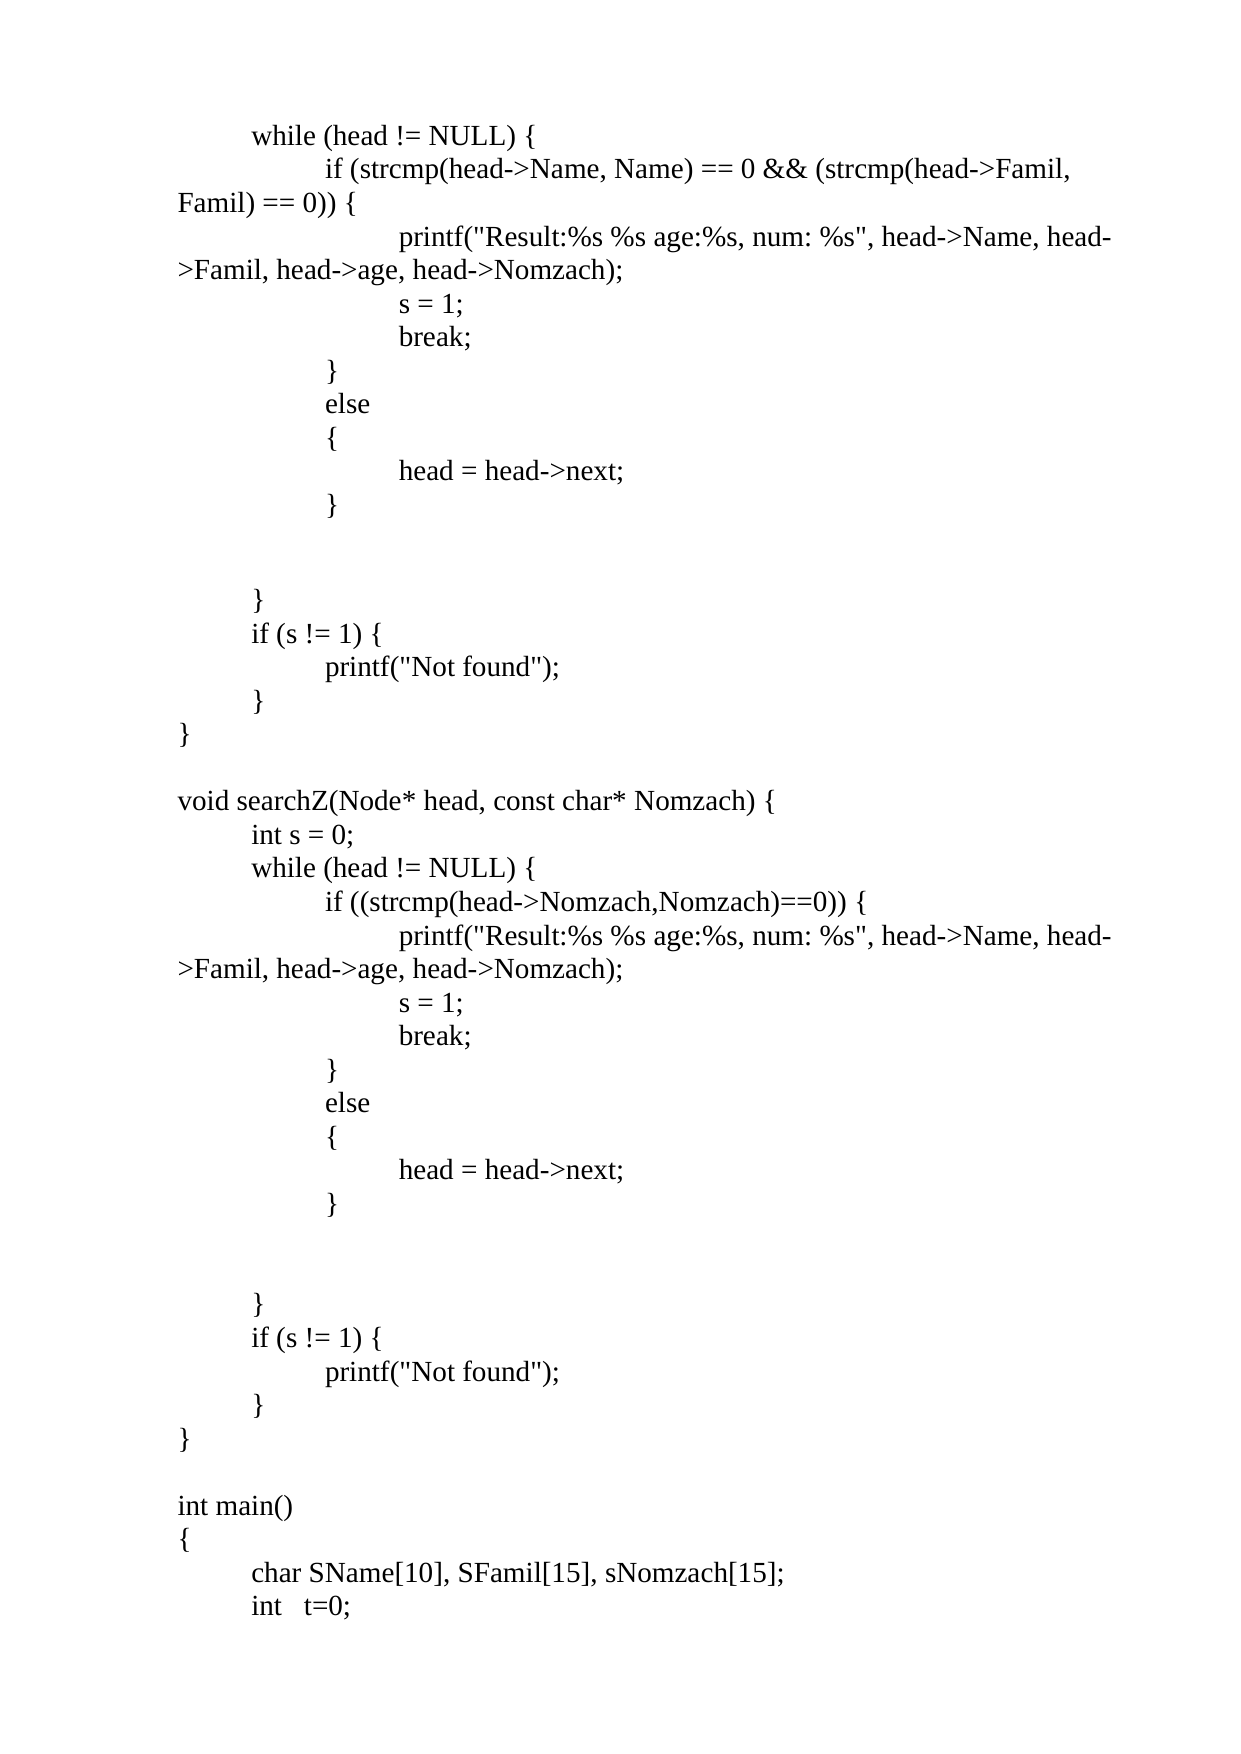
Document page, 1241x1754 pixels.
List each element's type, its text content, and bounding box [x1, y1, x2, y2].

text printf("Not found"); [177, 649, 1152, 683]
text printf("Not found"); [177, 1354, 1152, 1387]
text } [177, 1287, 1152, 1320]
text } [177, 1052, 1152, 1085]
text if (strcmp(head->Name, Name) == 0 && (strcmp(head->Famil, Famil) == 0)) { [177, 152, 1152, 219]
text void searchZ(Node* head, const char* Nomzach) { [177, 783, 1152, 817]
text else [177, 386, 1152, 420]
text { [177, 420, 1152, 453]
text head = head->next; [177, 1152, 1152, 1186]
text } [177, 1186, 1152, 1219]
text } [177, 353, 1152, 386]
text while (head != NULL) { [177, 851, 1152, 884]
text s = 1; [177, 286, 1152, 319]
text } [177, 1421, 1152, 1454]
text int t=0; [177, 1588, 1152, 1622]
text printf("Result:%s %s age:%s, num: %s", head->Name, head->Famil, head->age, head->Nomzach); [177, 918, 1152, 985]
text int main() [177, 1488, 1152, 1521]
text } [177, 683, 1152, 716]
text } [177, 487, 1152, 521]
text head = head->next; [177, 453, 1152, 487]
text } [177, 716, 1152, 750]
text if ((strcmp(head->Nomzach,Nomzach)==0)) { [177, 884, 1152, 918]
text { [177, 1119, 1152, 1152]
text { [177, 1521, 1152, 1555]
text else [177, 1085, 1152, 1119]
text s = 1; [177, 985, 1152, 1018]
text } [177, 582, 1152, 616]
text char SName[10], SFamil[15], sNomzach[15]; [177, 1555, 1152, 1588]
text break; [177, 1018, 1152, 1052]
text while (head != NULL) { [177, 118, 1152, 152]
text } [177, 1387, 1152, 1421]
text printf("Result:%s %s age:%s, num: %s", head->Name, head->Famil, head->age, head->Nomzach); [177, 219, 1152, 286]
text int s = 0; [177, 817, 1152, 851]
text if (s != 1) { [177, 616, 1152, 649]
text break; [177, 319, 1152, 353]
text if (s != 1) { [177, 1320, 1152, 1354]
